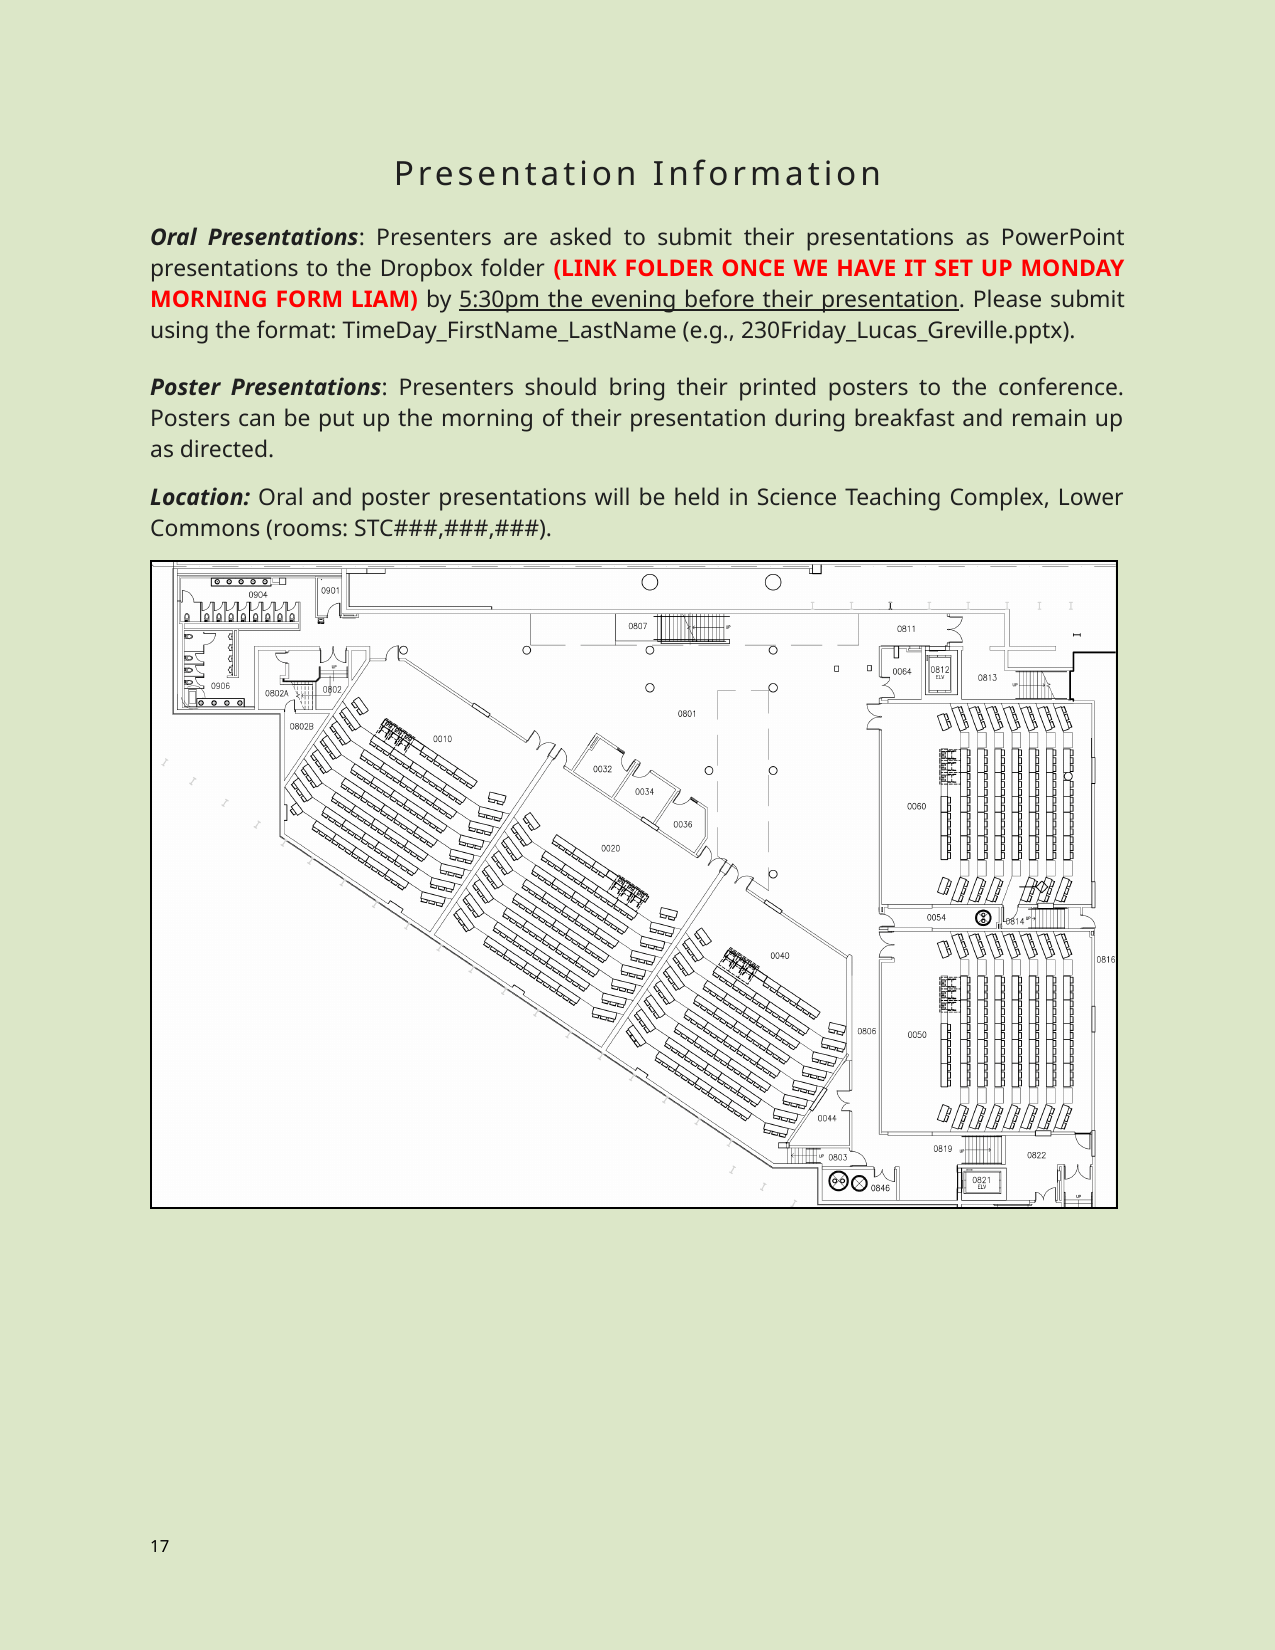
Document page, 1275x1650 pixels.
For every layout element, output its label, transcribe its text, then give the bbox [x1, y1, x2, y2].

text Poster Presentations: Presenters should bring their printed posters to the conference. Posters can be put up the morning of their presentation during breakfast and remain up as directed. [150, 370, 1125, 464]
text Oral Presentations: Presenters are asked to submit their presentations as PowerPoint presentations to the Dropbox folder (LINK FOLDER ONCE WE HAVE IT SET UP MONDAY MORNING FORM LIAM) by 5:30pm the evening before their presentation. Please submit using the format: TimeDay_FirstName_LastName (e.g., 230Friday_Lucas_Greville.pptx). [150, 220, 1125, 345]
picture [152, 562, 1116, 1207]
text Presentation Information [150, 150, 1125, 195]
text Location: Oral and poster presentations will be held in Science Teaching Complex, Lower Commons (rooms: STC###,###,###). [150, 481, 1125, 543]
